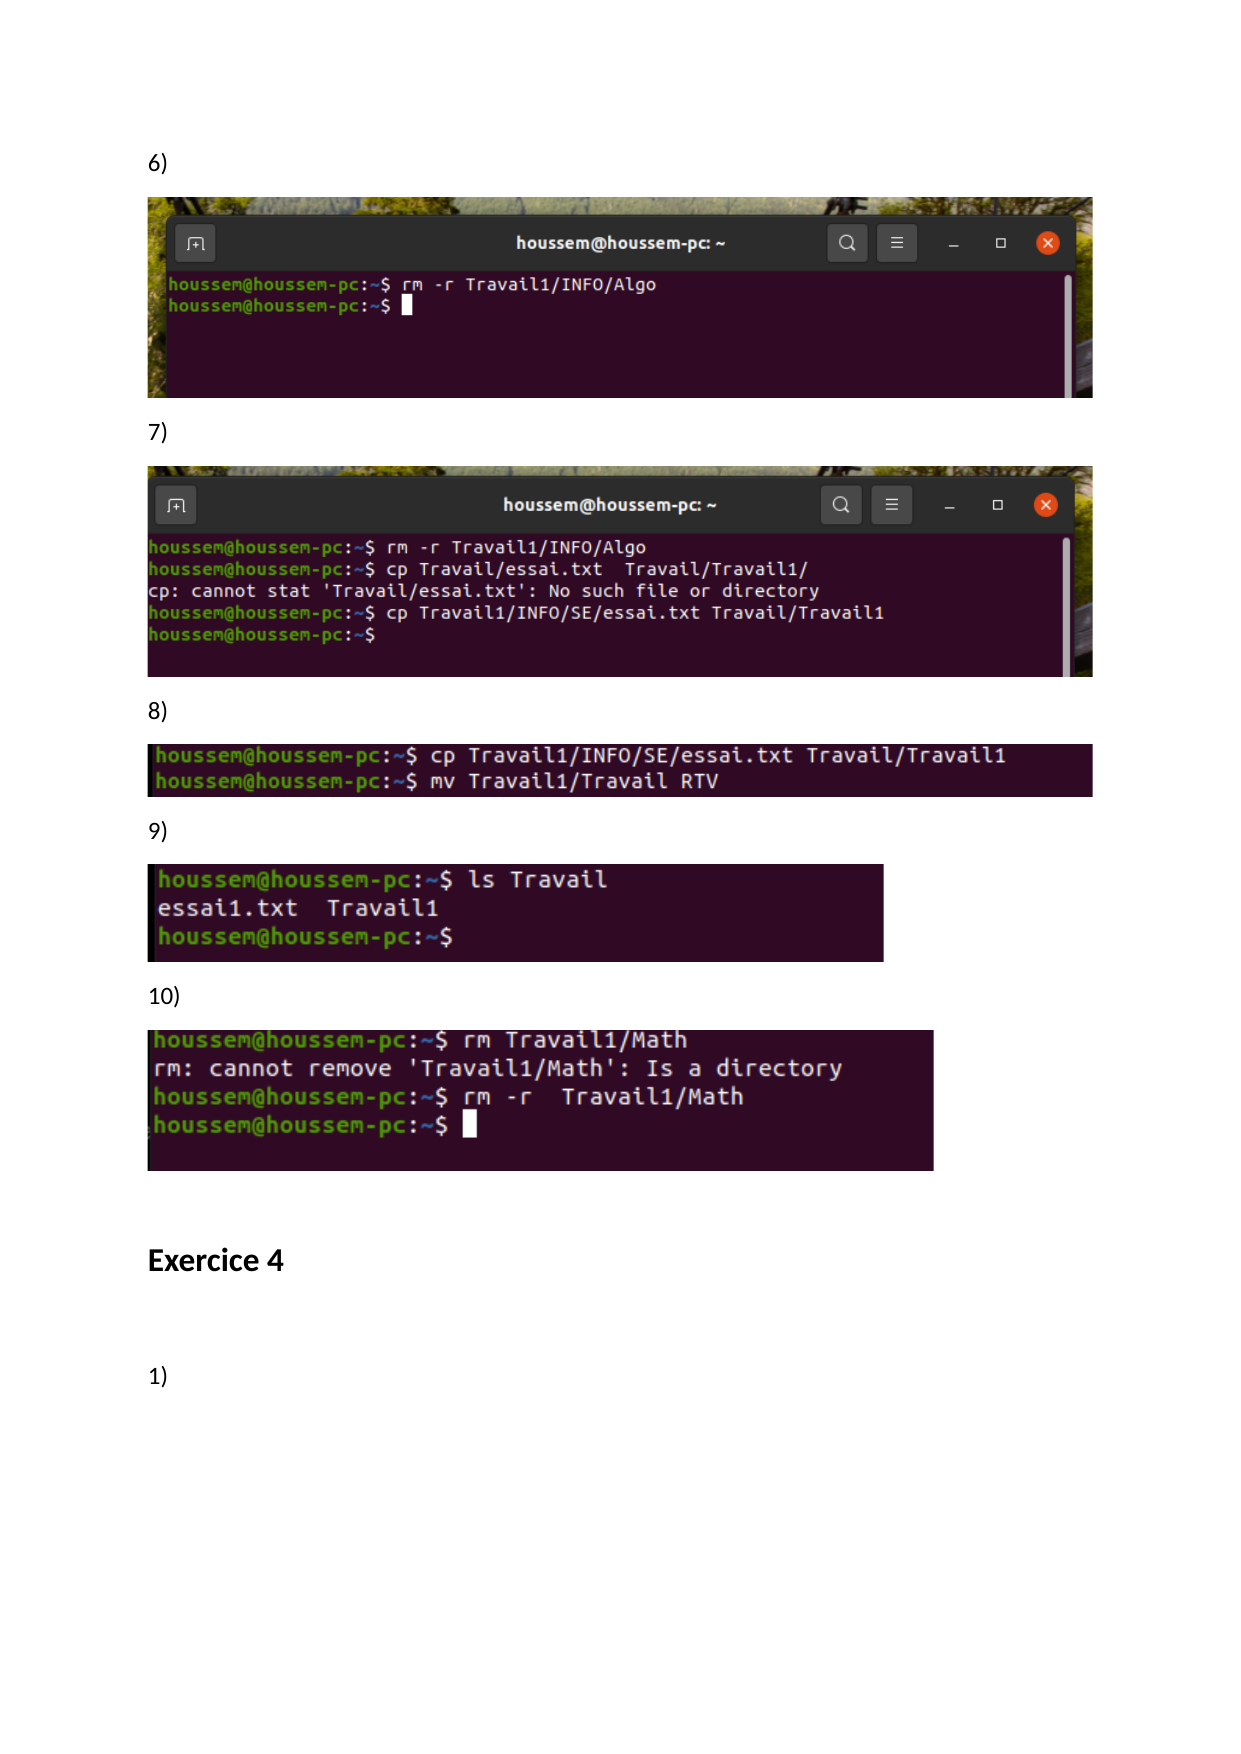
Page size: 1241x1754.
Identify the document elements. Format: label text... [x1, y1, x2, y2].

text 6) [148, 148, 1093, 178]
text 7) [148, 416, 1093, 447]
text 9) [148, 815, 1093, 846]
text 8) [148, 695, 1093, 726]
text 10) [148, 980, 1093, 1011]
picture [147, 744, 1093, 797]
picture [147, 1030, 934, 1171]
text Exercice 4 [148, 1239, 1093, 1280]
picture [147, 466, 1093, 677]
picture [147, 197, 1093, 398]
text 1) [148, 1360, 1093, 1391]
picture [147, 864, 884, 962]
